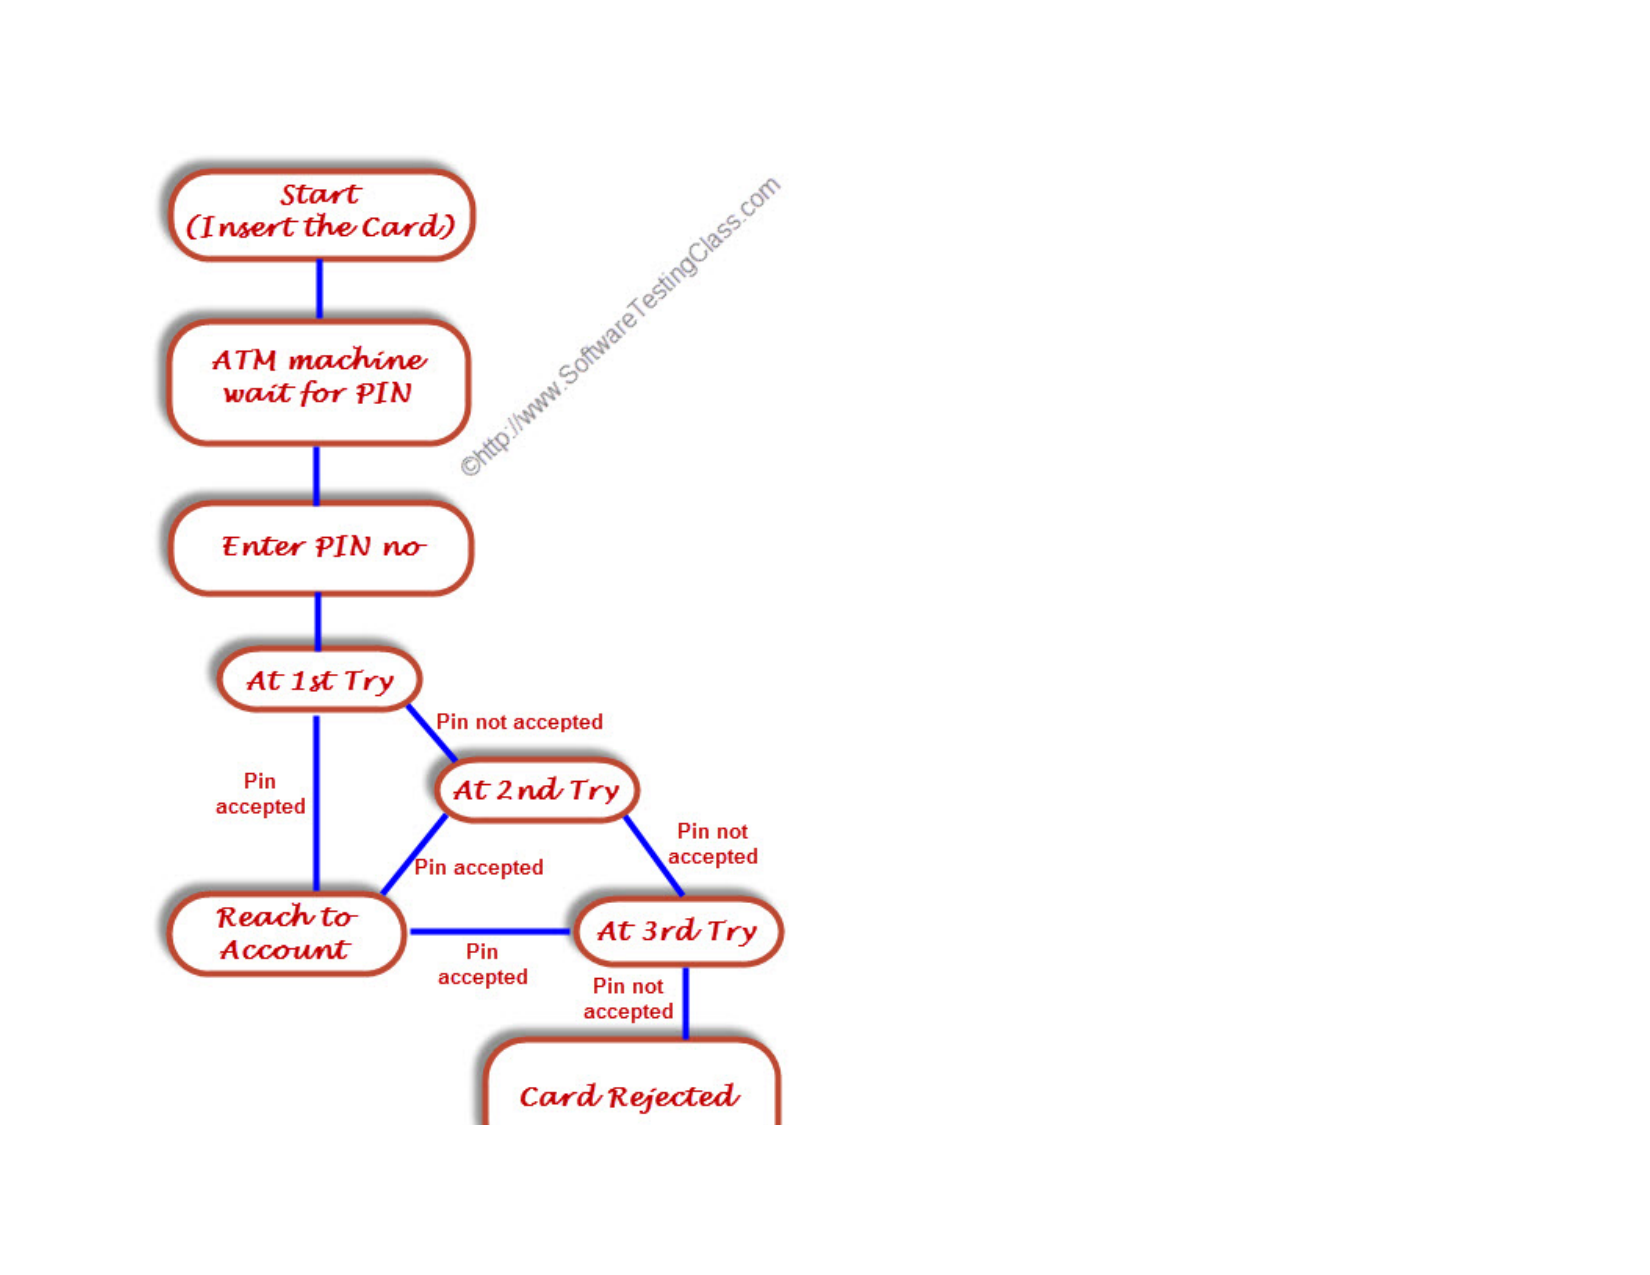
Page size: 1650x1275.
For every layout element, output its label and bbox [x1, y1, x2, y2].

picture [150, 150, 808, 1125]
